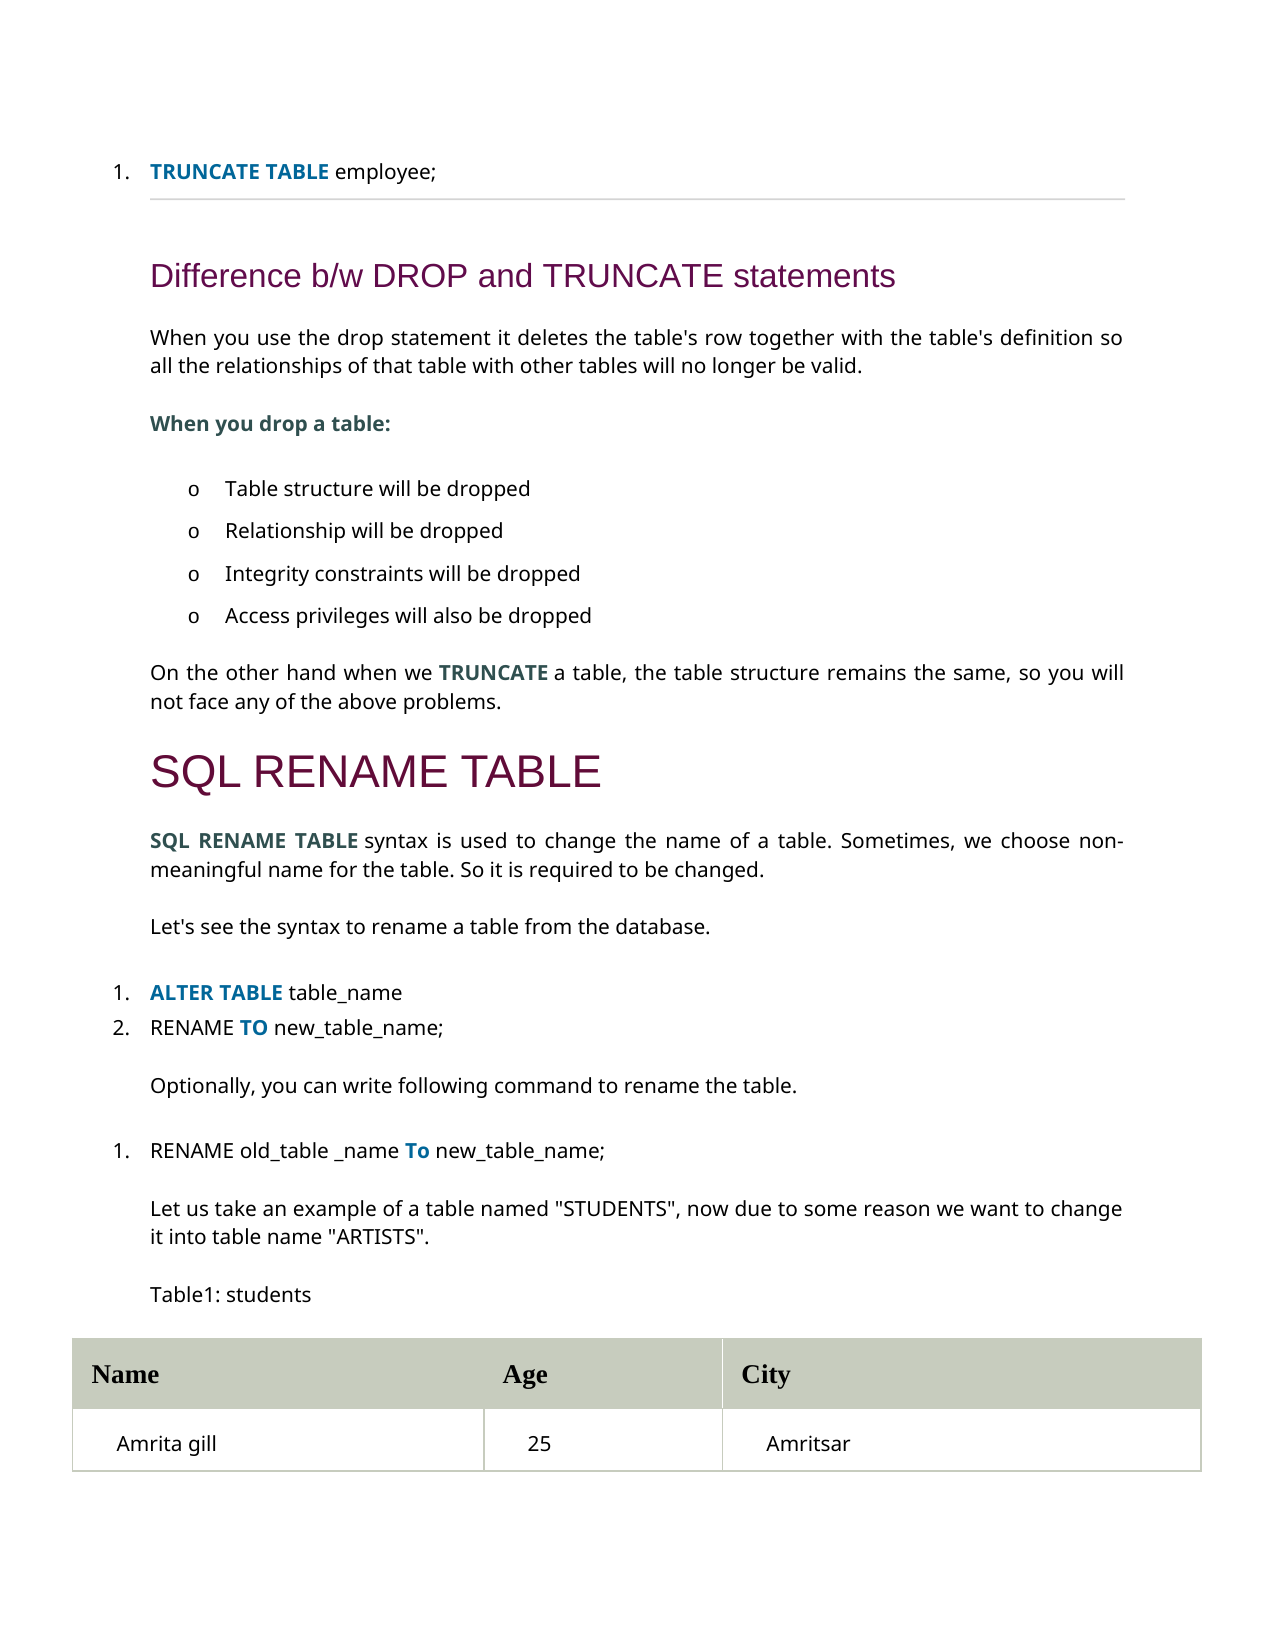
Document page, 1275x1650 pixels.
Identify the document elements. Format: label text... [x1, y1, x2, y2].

text SQL RENAME TABLE [150, 744, 1125, 797]
text SQL RENAME TABLE syntax is used to change the name of a table. Sometimes, we choose non-meaningful name for the table. So it is required to be changed. [150, 826, 1125, 883]
list ALTER TABLE table_name [112, 970, 1125, 1006]
text Let's see the syntax to rename a table from the database. [150, 912, 1125, 941]
list Access privileges will also be dropped [187, 593, 1125, 629]
table_cell Amritsar [723, 1409, 1200, 1470]
table_header Name [73, 1339, 484, 1408]
table_header City [723, 1339, 1200, 1408]
list RENAME old_table _name To new_table_name; [112, 1129, 1125, 1165]
list Relationship will be dropped [187, 509, 1125, 545]
list TRUNCATE TABLE employee; [112, 150, 1125, 186]
list Integrity constraints will be dropped [187, 551, 1125, 587]
text Optionally, you can write following command to rename the table. [150, 1071, 1125, 1099]
text When you drop a table: [150, 409, 1125, 438]
table_header Age [484, 1339, 722, 1408]
text Let us take an example of a table named "STUDENTS", now due to some reason we want to change it into table name "ARTISTS". [150, 1194, 1125, 1251]
text Table1: students [150, 1280, 1125, 1308]
table_cell Amrita gill [73, 1409, 483, 1470]
text On the other hand when we TRUNCATE a table, the table structure remains the same, so you will not face any of the above problems. [150, 658, 1125, 715]
text When you use the drop statement it deletes the table's row together with the table's definition so all the relationships of that table with other tables will no longer be valid. [150, 323, 1125, 380]
list Table structure will be dropped [187, 467, 1125, 503]
table_cell 25 [485, 1409, 722, 1470]
text Difference b/w DROP and TRUNCATE statements [150, 256, 1125, 294]
list RENAME TO new_table_name; [112, 1006, 1125, 1042]
